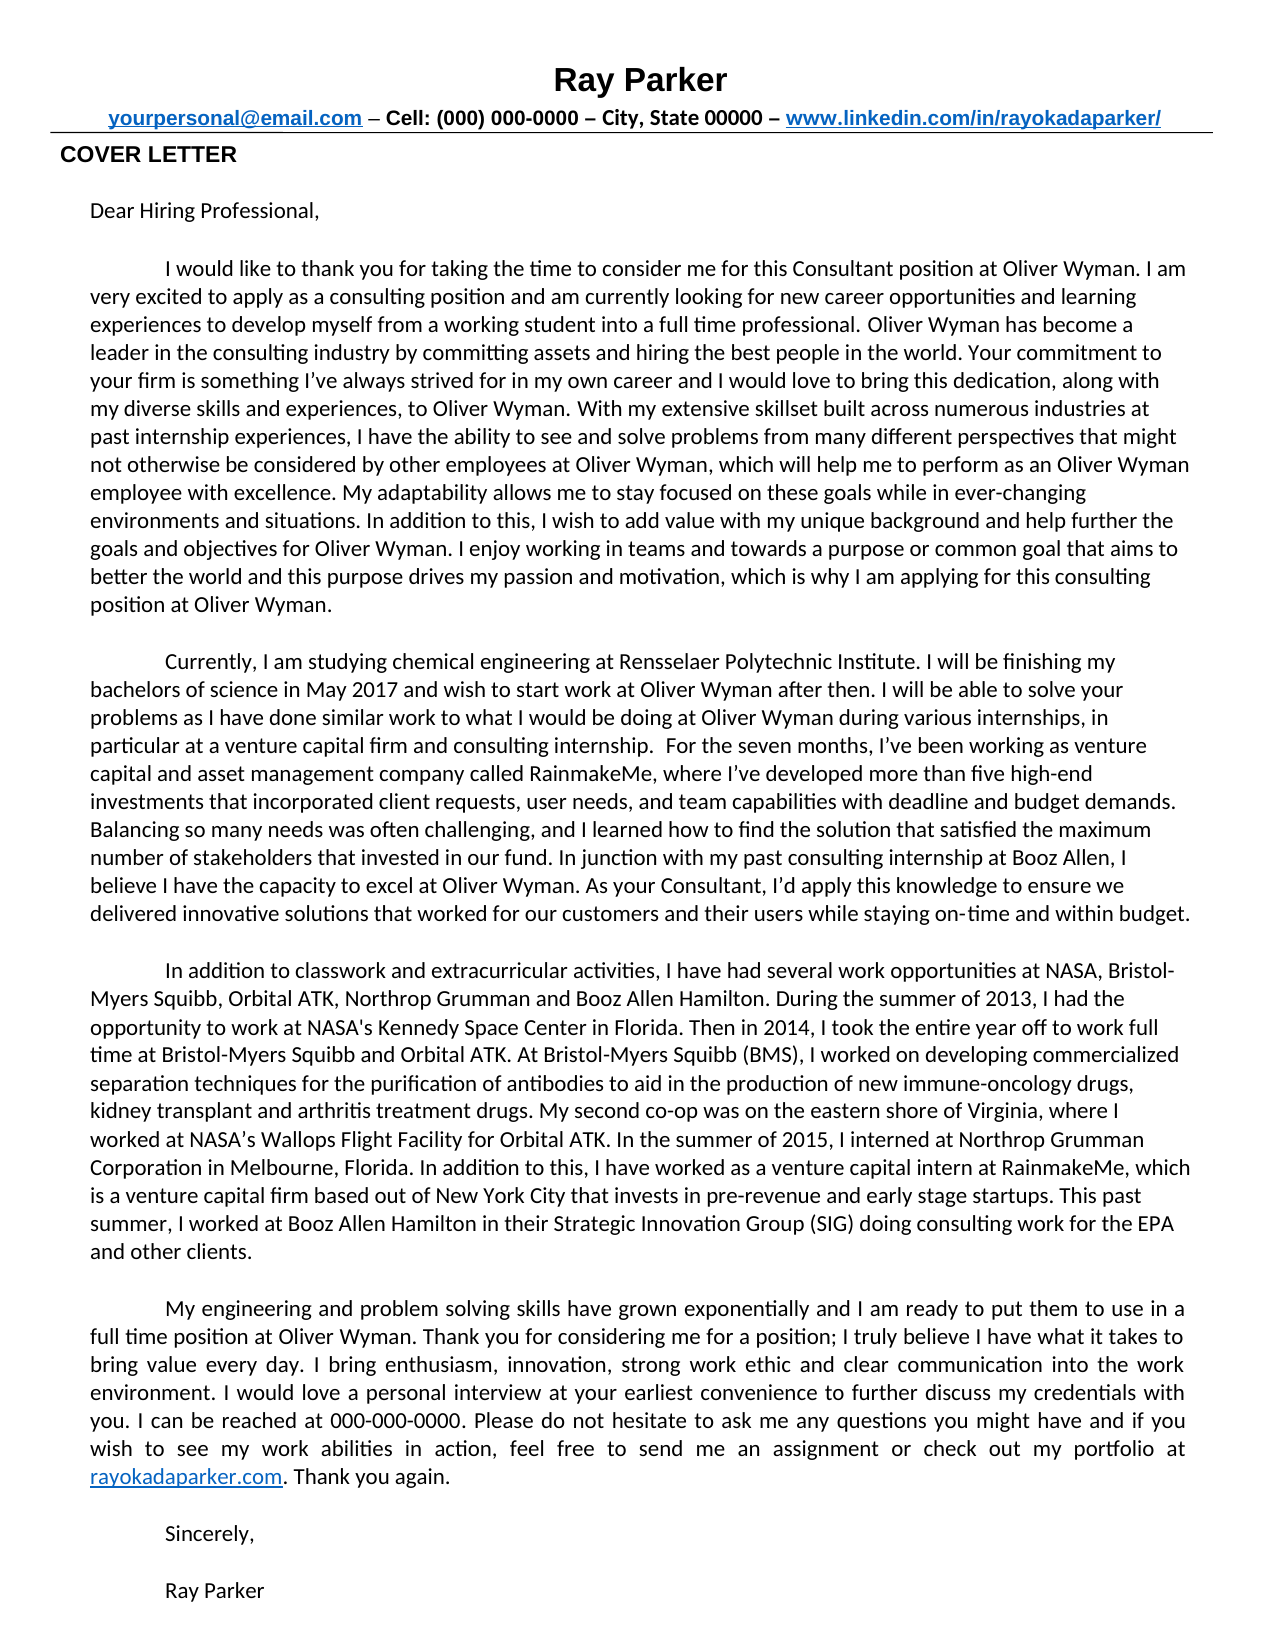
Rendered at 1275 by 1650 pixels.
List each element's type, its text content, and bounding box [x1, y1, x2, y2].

text I would like to thank you for taking the time to consider me for this Consultant position at Oliver Wyman. I am very excited to apply as a consulting position and am currently looking for new career opportunities and learning experiences to develop myself from a working student into a full time professional. Oliver Wyman has become a leader in the consulting industry by committing assets and hiring the best people in the world. Your commitment to your firm is something I’ve always strived for in my own career and I would love to bring this dedication, along with my diverse skills and experiences, to Oliver Wyman. With my extensive skillset built across numerous industries at past internship experiences, I have the ability to see and solve problems from many different perspectives that might not otherwise be considered by other employees at Oliver Wyman, which will help me to perform as an Oliver Wyman employee with excellence. My adaptability allows me to stay focused on these goals while in ever-changing environments and situations. In addition to this, I wish to add value with my unique background and help further the goals and objectives for Oliver Wyman. I enjoy working in teams and towards a purpose or common goal that aims to better the world and this purpose drives my passion and motivation, which is why I am applying for this consulting position at Oliver Wyman. [90, 254, 1192, 618]
text Currently, I am studying chemical engineering at Rensselaer Polytechnic Institute. I will be finishing my bachelors of science in May 2017 and wish to start work at Oliver Wyman after then. I will be able to solve your problems as I have done similar work to what I would be doing at Oliver Wyman during various internships, in particular at a venture capital firm and consulting internship. For the seven months, I’ve been working as venture capital and asset management company called RainmakeMe, where I’ve developed more than five high-end investments that incorporated client requests, user needs, and team capabilities with deadline and budget demands. Balancing so many needs was often challenging, and I learned how to find the solution that satisfied the maximum number of stakeholders that invested in our fund. In junction with my past consulting internship at Booz Allen, I believe I have the capacity to excel at Oliver Wyman. As your Consultant, I’d apply this knowledge to ensure we delivered innovative solutions that worked for our customers and their users while staying on-time and within budget. [90, 647, 1192, 927]
text Sincerely, [90, 1519, 1187, 1547]
text yourpersonal@email.com – Cell: (000) 000-0000 – City, State 00000 – www.linkedin.com/in/rayokadaparker/ [62, 103, 1207, 131]
text Dear Hiring Professional, [90, 197, 1187, 224]
text COVER LETTER [60, 141, 1191, 167]
text My engineering and problem solving skills have grown exponentially and I am ready to put them to use in a full time position at Oliver Wyman. Thank you for considering me for a position; I truly believe I have what it takes to bring value every day. I bring enthusiasm, innovation, strong work ethic and clear communication into the work environment. I would love a personal interview at your earliest convenience to further discuss my credentials with you. I can be reached at 000-000-0000. Please do not hesitate to ask me any questions you might have and if you wish to see my work abilities in action, feel free to send me an assignment or check out my portfolio at rayokadaparker.com. Thank you again. [90, 1294, 1187, 1490]
text Ray Parker [90, 1576, 1187, 1604]
text In addition to classwork and extracurricular activities, I have had several work opportunities at NASA, Bristol-Myers Squibb, Orbital ATK, Northrop Grumman and Booz Allen Hamilton. During the summer of 2013, I had the opportunity to work at NASA's Kennedy Space Center in Florida. Then in 2014, I took the entire year off to work full time at Bristol-Myers Squibb and Orbital ATK. At Bristol-Myers Squibb (BMS), I worked on developing commercialized separation techniques for the purification of antibodies to aid in the production of new immune-oncology drugs, kidney transplant and arthritis treatment drugs. My second co-op was on the eastern shore of Virginia, where I worked at NASA’s Wallops Flight Facility for Orbital ATK. In the summer of 2015, I interned at Northrop Grumman Corporation in Melbourne, Florida. In addition to this, I have worked as a venture capital intern at RainmakeMe, which is a venture capital firm based out of New York City that invests in pre-revenue and early stage startups. This past summer, I worked at Booz Allen Hamilton in their Strategic Innovation Group (SIG) doing consulting work for the EPA and other clients. [90, 957, 1192, 1265]
